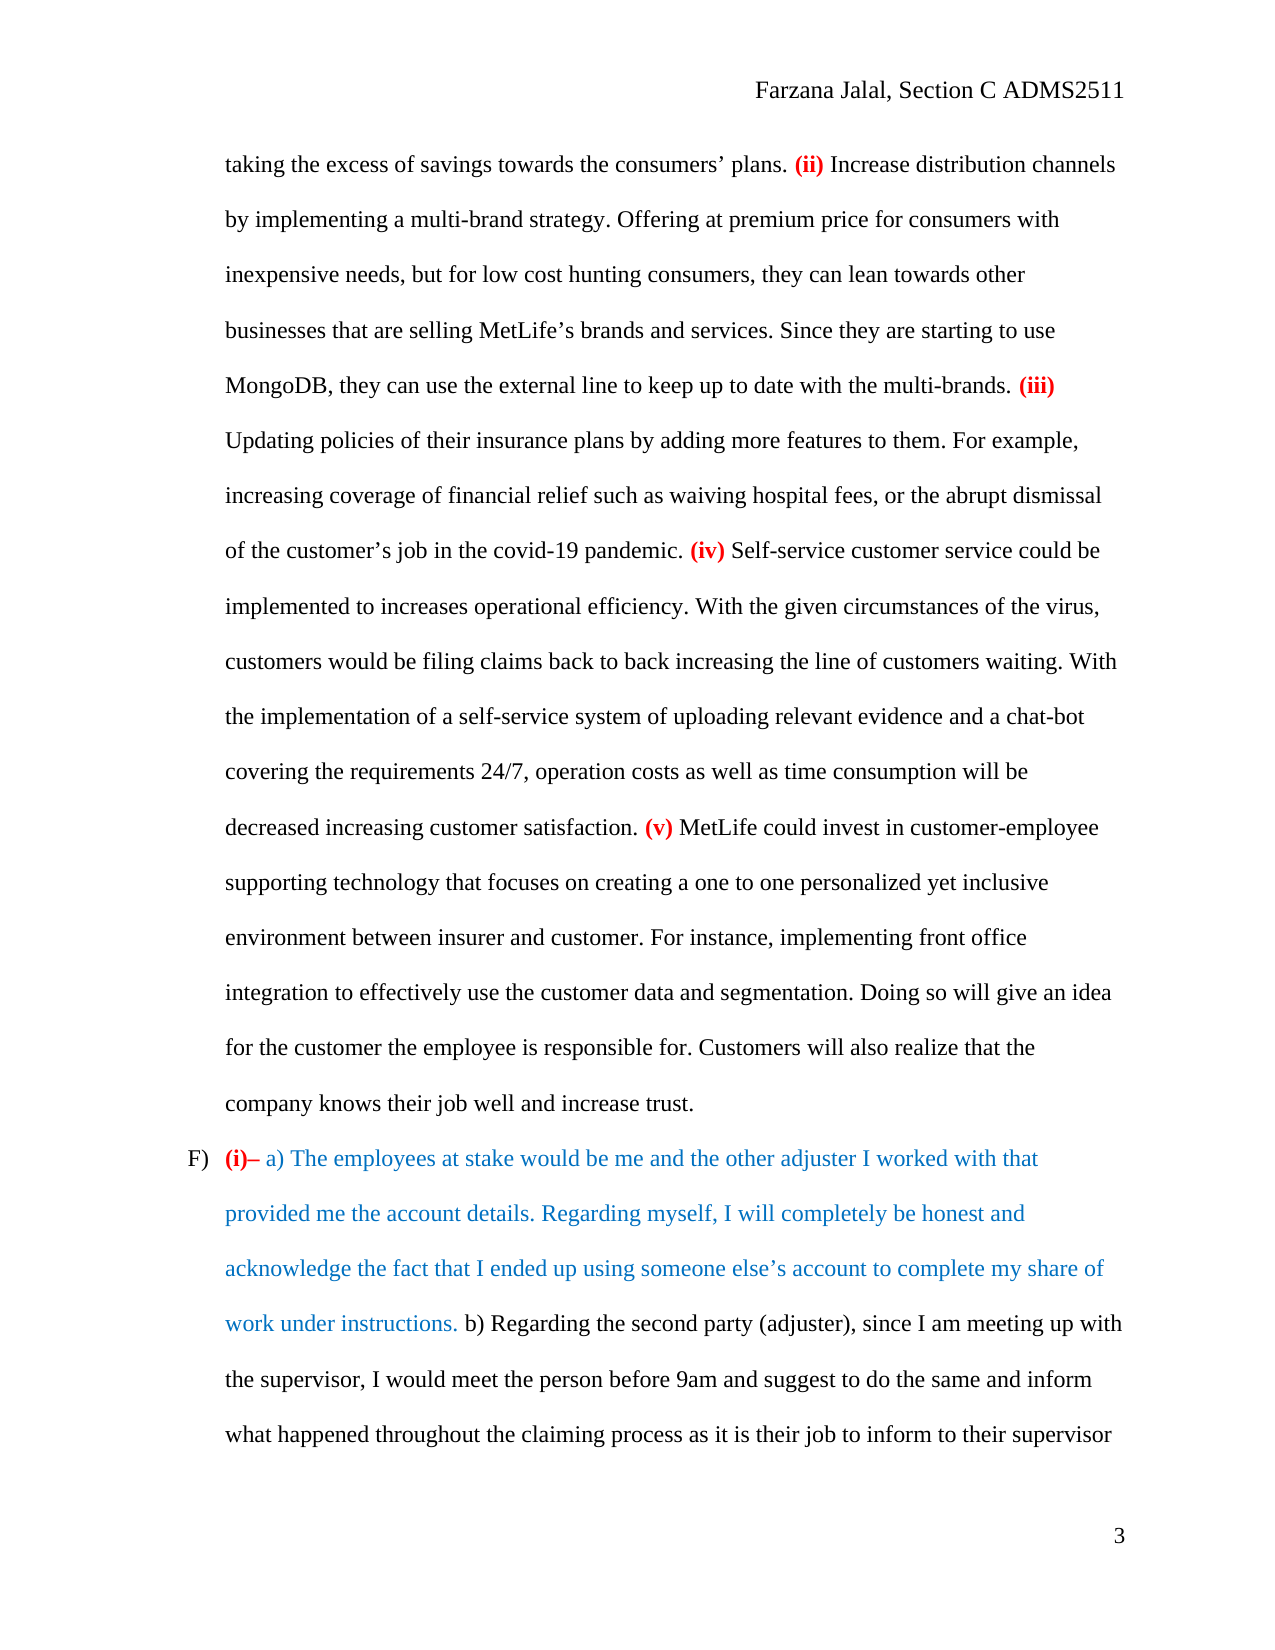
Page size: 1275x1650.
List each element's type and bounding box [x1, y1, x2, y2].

list [187, 1144, 1125, 1447]
list [187, 150, 1125, 1116]
